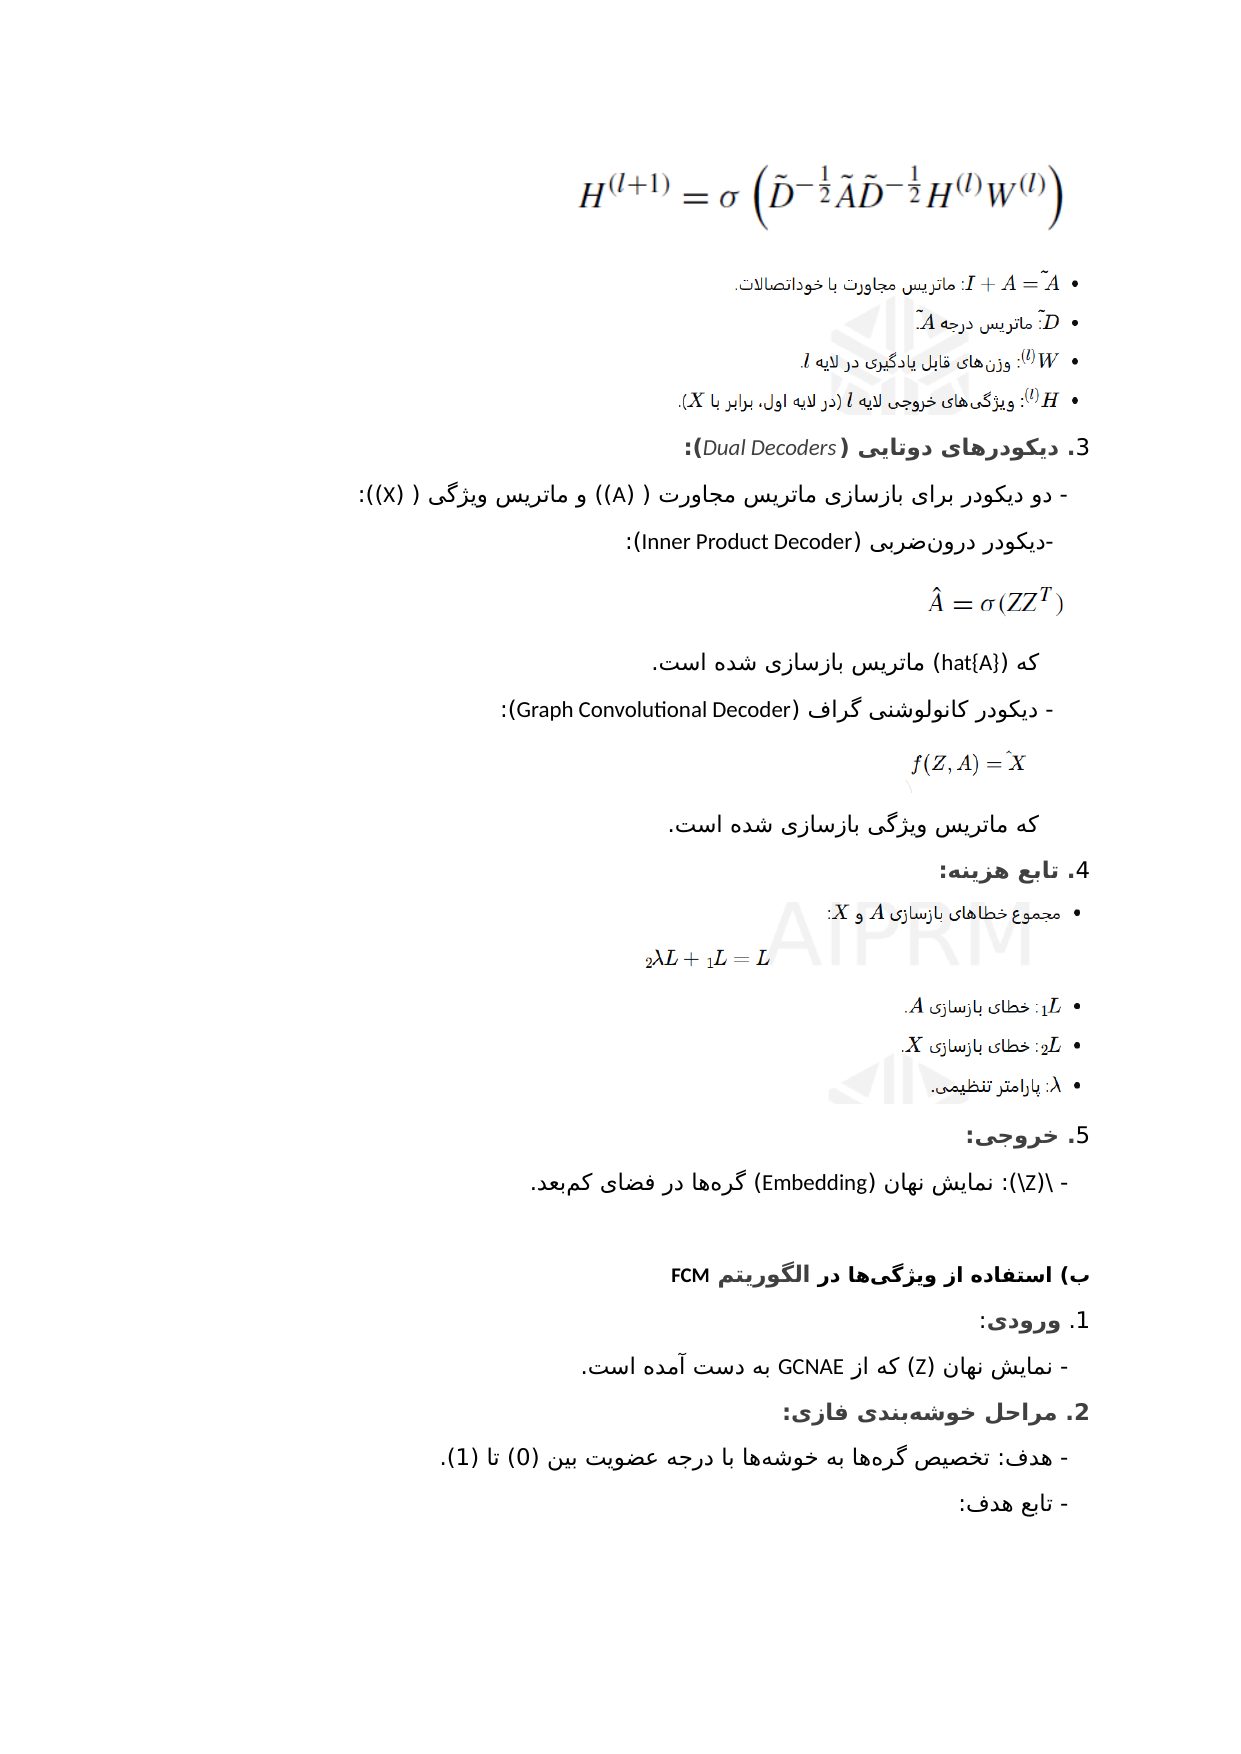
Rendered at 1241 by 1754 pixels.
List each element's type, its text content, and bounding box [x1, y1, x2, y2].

picture [676, 270, 1090, 415]
text 3. دیکودرهای دوتایی (Dual Decoders): [150, 433, 1090, 461]
text - نمایش نهان (Z) که از GCNAE به دست آمده است. [150, 1352, 1090, 1380]
text -دیکودر درون‌ضربی (Inner Product Decoder): [150, 527, 1090, 555]
text ب) استفاده از ویژگی‌ها در الگوریتم FCM [150, 1261, 1090, 1288]
picture [903, 573, 1091, 630]
text که ماتریس ویژگی بازسازی شده است. [150, 812, 1090, 838]
text - هدف: تخصیص گره‌ها به خوشه‌ها با درجه عضویت بین (0) تا (1). [150, 1444, 1090, 1471]
picture [628, 902, 1091, 1104]
picture [550, 150, 1090, 252]
text 1. ورودی: [150, 1307, 1090, 1333]
text که (hat{A}) ماتریس بازسازی شده است. [150, 648, 1090, 676]
text - تابع هدف: [150, 1490, 1090, 1517]
picture [905, 742, 1039, 793]
text 5. خروجی: [150, 1122, 1090, 1149]
text 4. تابع هزینه: [150, 857, 1090, 884]
text 2. مراحل خوشه‌بندی فازی: [150, 1399, 1090, 1426]
text - دیکودر کانولوشنی گراف (Graph Convolutional Decoder): [150, 695, 1090, 723]
text - \(Z\): نمایش نهان (Embedding) گره‌ها در فضای کم‌بعد. [150, 1168, 1090, 1196]
text - دو دیکودر برای بازسازی ماتریس مجاورت ( (A)) و ماتریس ویژگی ( (X)): [150, 480, 1090, 508]
